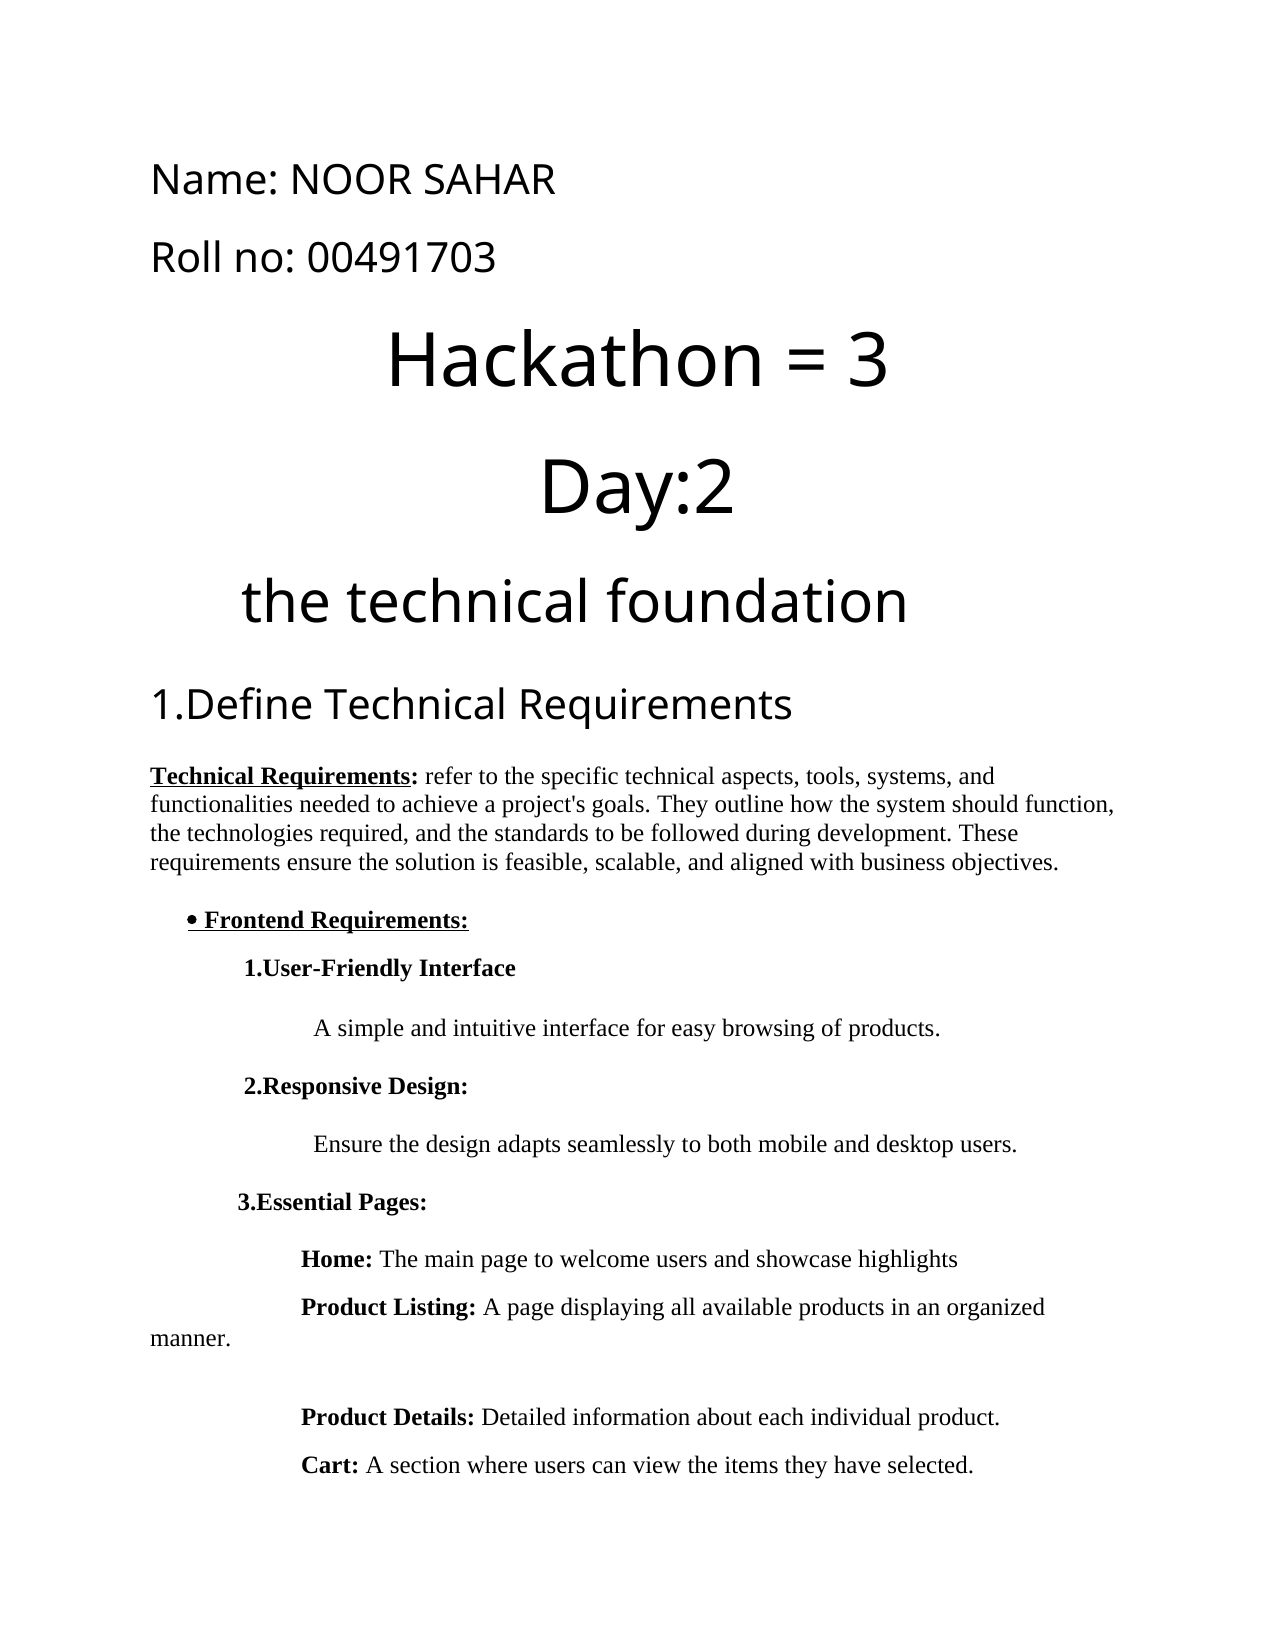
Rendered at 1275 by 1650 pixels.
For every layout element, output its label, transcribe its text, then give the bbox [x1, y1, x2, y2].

text  Home: The main page to welcome users and showcase highlights [150, 1244, 1125, 1273]
text  Cart: A section where users can view the items they have selected. [150, 1450, 1125, 1478]
text  Product Listing: A page displaying all available products in an organized manner. [150, 1292, 1125, 1352]
text 1.User-Friendly Interface [150, 953, 1125, 981]
text  Ensure the design adapts seamlessly to both mobile and desktop users. [225, 1129, 1125, 1157]
text Hackathon = 3 [150, 306, 1125, 408]
text 3.Essential Pages: [225, 1187, 1125, 1215]
text Name: NOOR SAHAR [150, 150, 1125, 207]
text  Product Details: Detailed information about each individual product. [150, 1371, 1125, 1431]
text  A simple and intuitive interface for easy browsing of products. [150, 1013, 1125, 1042]
text 1.Define Technical Requirements [150, 675, 1125, 732]
text Day:2 [150, 433, 1125, 535]
text Roll no: 00491703 [150, 228, 1125, 285]
text the technical foundation [150, 560, 1125, 639]
text Technical Requirements: refer to the specific technical aspects, tools, systems, and functionalities needed to achieve a project's goals. They outline how the system should function, the technologies required, and the standards to be followed during development. These requirements ensure the solution is feasible, scalable, and aligned with business objectives. [150, 761, 1125, 876]
text 2.Responsive Design: [150, 1071, 1125, 1099]
text Frontend Requirements: [187, 905, 1125, 934]
